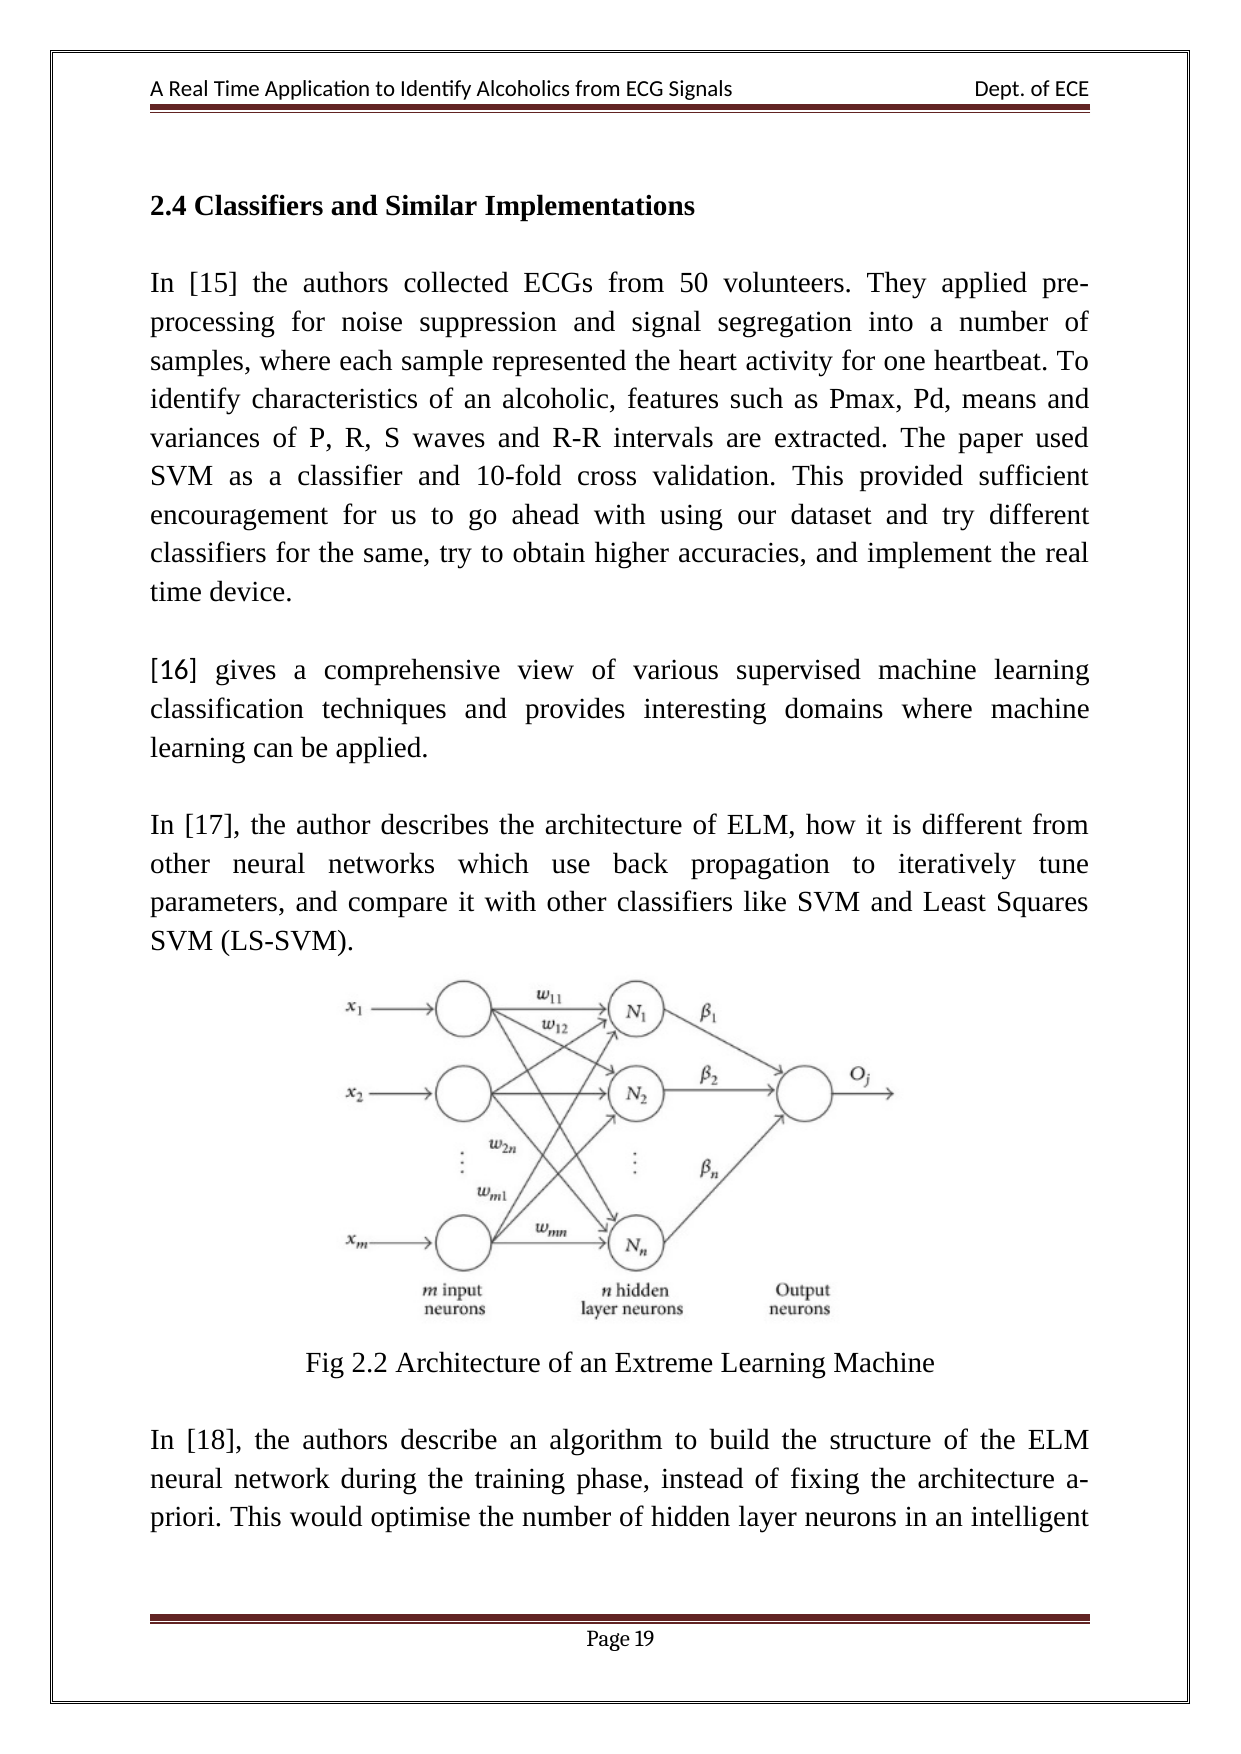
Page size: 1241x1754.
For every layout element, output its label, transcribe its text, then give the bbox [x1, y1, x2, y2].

picture [326, 961, 914, 1341]
text In [15] the authors collected ECGs from 50 volunteers. They applied pre-processing for noise suppression and signal segregation into a number of samples, where each sample represented the heart activity for one heartbeat. To identify characteristics of an alcoholic, features such as Pmax, Pd, means and variances of P, R, S waves and R-R intervals are extracted. The paper used SVM as a classifier and 10-fold cross validation. This provided sufficient encouragement for us to go ahead with using our dataset and try different classifiers for the same, try to obtain higher accuracies, and implement the real time device. [150, 266, 1090, 607]
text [150, 1422, 1090, 1533]
text 2.4 Classifiers and Similar Implementations [150, 188, 1090, 222]
text In [17], the author describes the architecture of ELM, how it is different from other neural networks which use back propagation to iteratively tune parameters, and compare it with other classifiers like SVM and Least Squares SVM (LS-SVM). [150, 807, 1090, 956]
text [16] gives a comprehensive view of various supervised machine learning classification techniques and provides interesting domains where machine learning can be applied. [150, 651, 1090, 764]
text Fig 2.2 Architecture of an Extreme Learning Machine [150, 1345, 1090, 1379]
